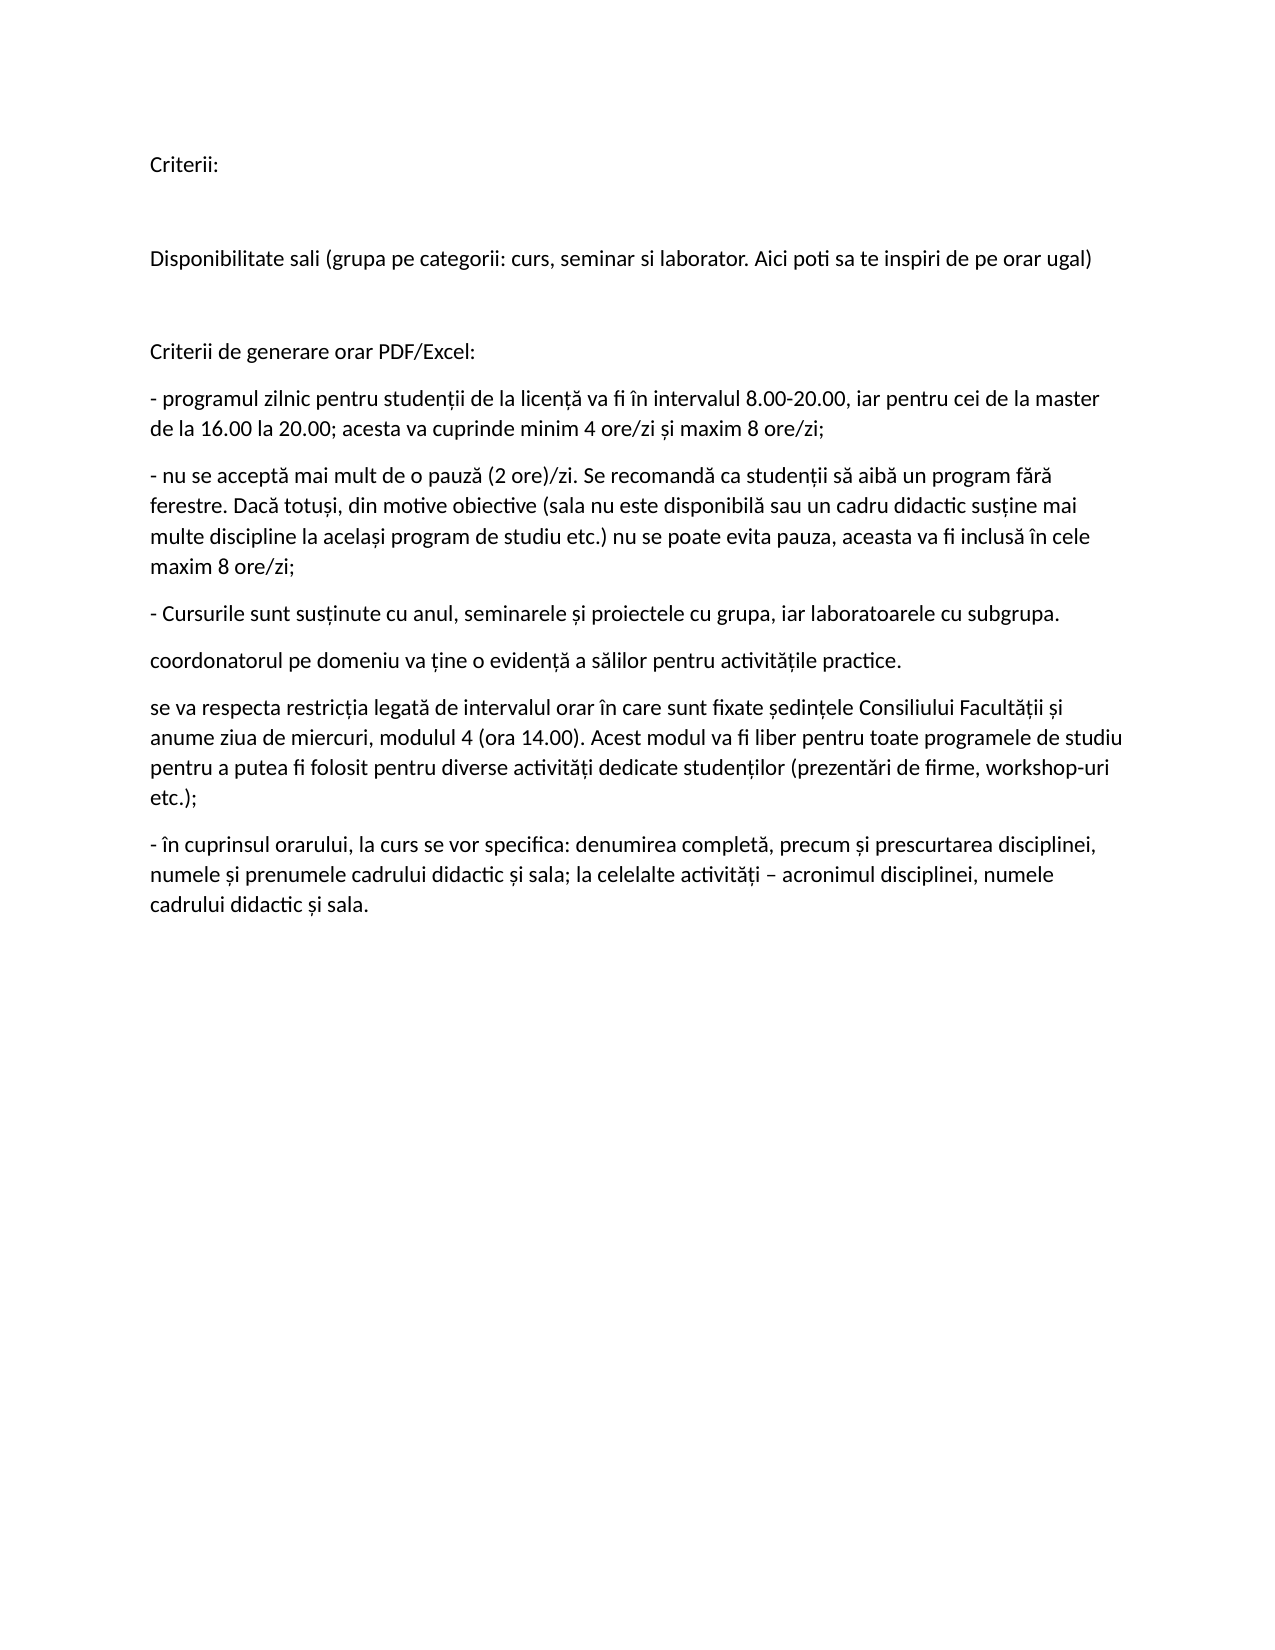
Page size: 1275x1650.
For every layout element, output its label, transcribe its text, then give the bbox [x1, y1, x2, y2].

text Criterii: [150, 150, 1125, 178]
text - programul zilnic pentru studenții de la licență va fi în intervalul 8.00-20.00, iar pentru cei de la master de la 16.00 la 20.00; acesta va cuprinde minim 4 ore/zi și maxim 8 ore/zi; [150, 384, 1125, 443]
text Disponibilitate sali (grupa pe categorii: curs, seminar si laborator. Aici poti sa te inspiri de pe orar ugal) [150, 244, 1125, 272]
text - nu se acceptă mai mult de o pauză (2 ore)/zi. Se recomandă ca studenții să aibă un program fără ferestre. Dacă totuși, din motive obiective (sala nu este disponibilă sau un cadru didactic susține mai multe discipline la același program de studiu etc.) nu se poate evita pauza, aceasta va fi inclusă în cele maxim 8 ore/zi; [150, 461, 1125, 580]
text Criterii de generare orar PDF/Excel: [150, 337, 1125, 366]
text se va respecta restricția legată de intervalul orar în care sunt fixate ședințele Consiliului Facultății și anume ziua de miercuri, modulul 4 (ora 14.00). Acest modul va fi liber pentru toate programele de studiu pentru a putea fi folosit pentru diverse activități dedicate studenților (prezentări de firme, workshop-uri etc.); [150, 693, 1125, 811]
text - în cuprinsul orarului, la curs se vor specifica: denumirea completă, precum și prescurtarea disciplinei, numele și prenumele cadrului didactic și sala; la celelalte activități – acronimul disciplinei, numele cadrului didactic și sala. [150, 830, 1125, 919]
text coordonatorul pe domeniu va ține o evidență a sălilor pentru activitățile practice. [150, 646, 1125, 674]
text - Cursurile sunt susținute cu anul, seminarele și proiectele cu grupa, iar laboratoarele cu subgrupa. [150, 599, 1125, 627]
